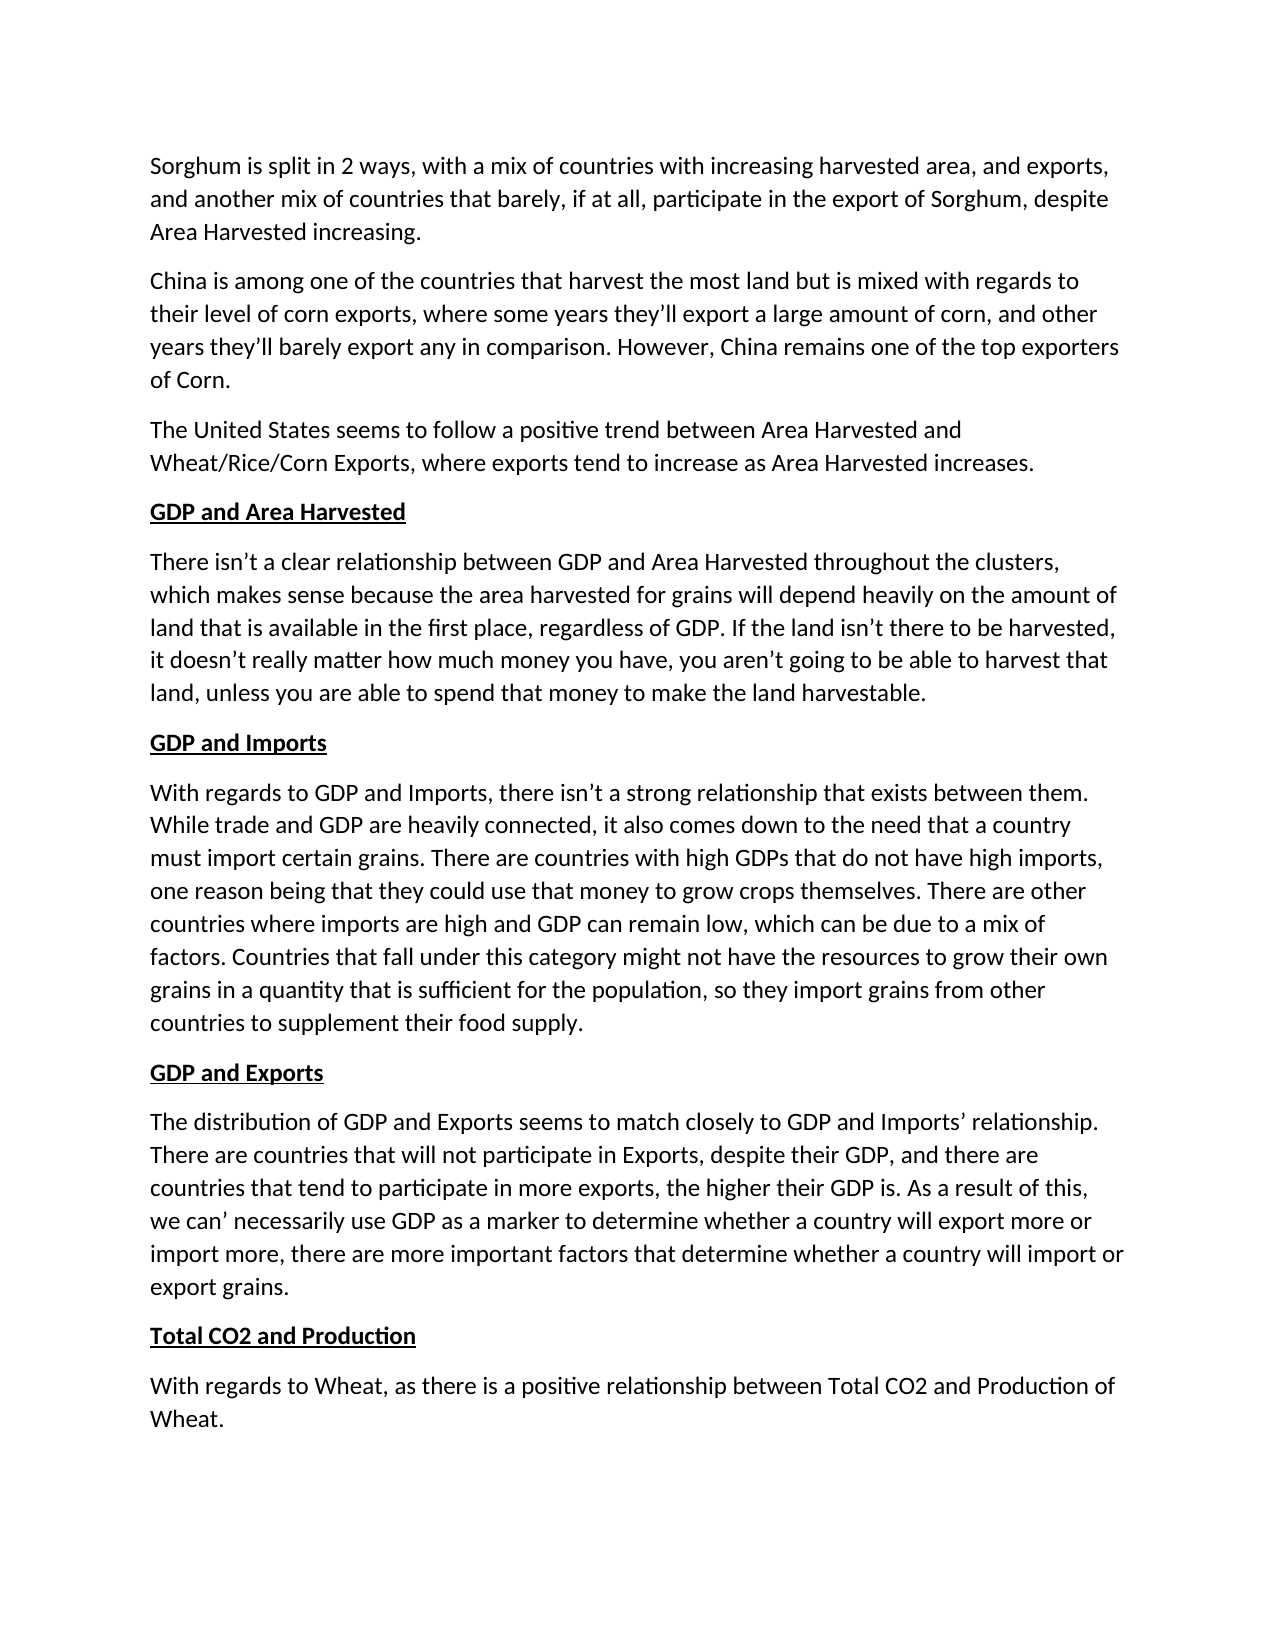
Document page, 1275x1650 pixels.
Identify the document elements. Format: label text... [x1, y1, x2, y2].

text GDP and Area Harvested [150, 496, 1125, 527]
text Total CO2 and Production [150, 1320, 1125, 1351]
text With regards to Wheat, as there is a positive relationship between Total CO2 and Production of Wheat. [150, 1370, 1125, 1433]
text GDP and Exports [150, 1057, 1125, 1087]
text GDP and Imports [150, 727, 1125, 758]
text Sorghum is split in 2 ways, with a mix of countries with increasing harvested area, and exports, and another mix of countries that barely, if at all, participate in the export of Sorghum, despite Area Harvested increasing. [150, 150, 1125, 246]
text China is among one of the countries that harvest the most land but is mixed with regards to their level of corn exports, where some years they’ll export a large amount of corn, and other years they’ll barely export any in comparison. However, China remains one of the top exporters of Corn. [150, 265, 1125, 395]
text The distribution of GDP and Exports seems to match closely to GDP and Imports’ relationship. There are countries that will not participate in Exports, despite their GDP, and there are countries that tend to participate in more exports, the higher their GDP is. As a result of this, we can’ necessarily use GDP as a marker to determine whether a country will export more or import more, there are more important factors that determine whether a country will import or export grains. [150, 1106, 1125, 1301]
text There isn’t a clear relationship between GDP and Area Harvested throughout the clusters, which makes sense because the area harvested for grains will depend heavily on the amount of land that is available in the first place, regardless of GDP. If the land isn’t there to be harvested, it doesn’t really matter how much money you have, you aren’t going to be able to harvest that land, unless you are able to spend that money to make the land harvestable. [150, 546, 1125, 708]
text The United States seems to follow a positive trend between Area Harvested and Wheat/Rice/Corn Exports, where exports tend to increase as Area Harvested increases. [150, 414, 1125, 477]
text With regards to GDP and Imports, there isn’t a strong relationship that exists between them. While trade and GDP are heavily connected, it also comes down to the need that a country must import certain grains. There are countries with high GDPs that do not have high imports, one reason being that they could use that money to grow crops themselves. There are other countries where imports are high and GDP can remain low, which can be due to a mix of factors. Countries that fall under this category might not have the resources to grow their own grains in a quantity that is sufficient for the population, so they import grains from other countries to supplement their food supply. [150, 777, 1125, 1038]
